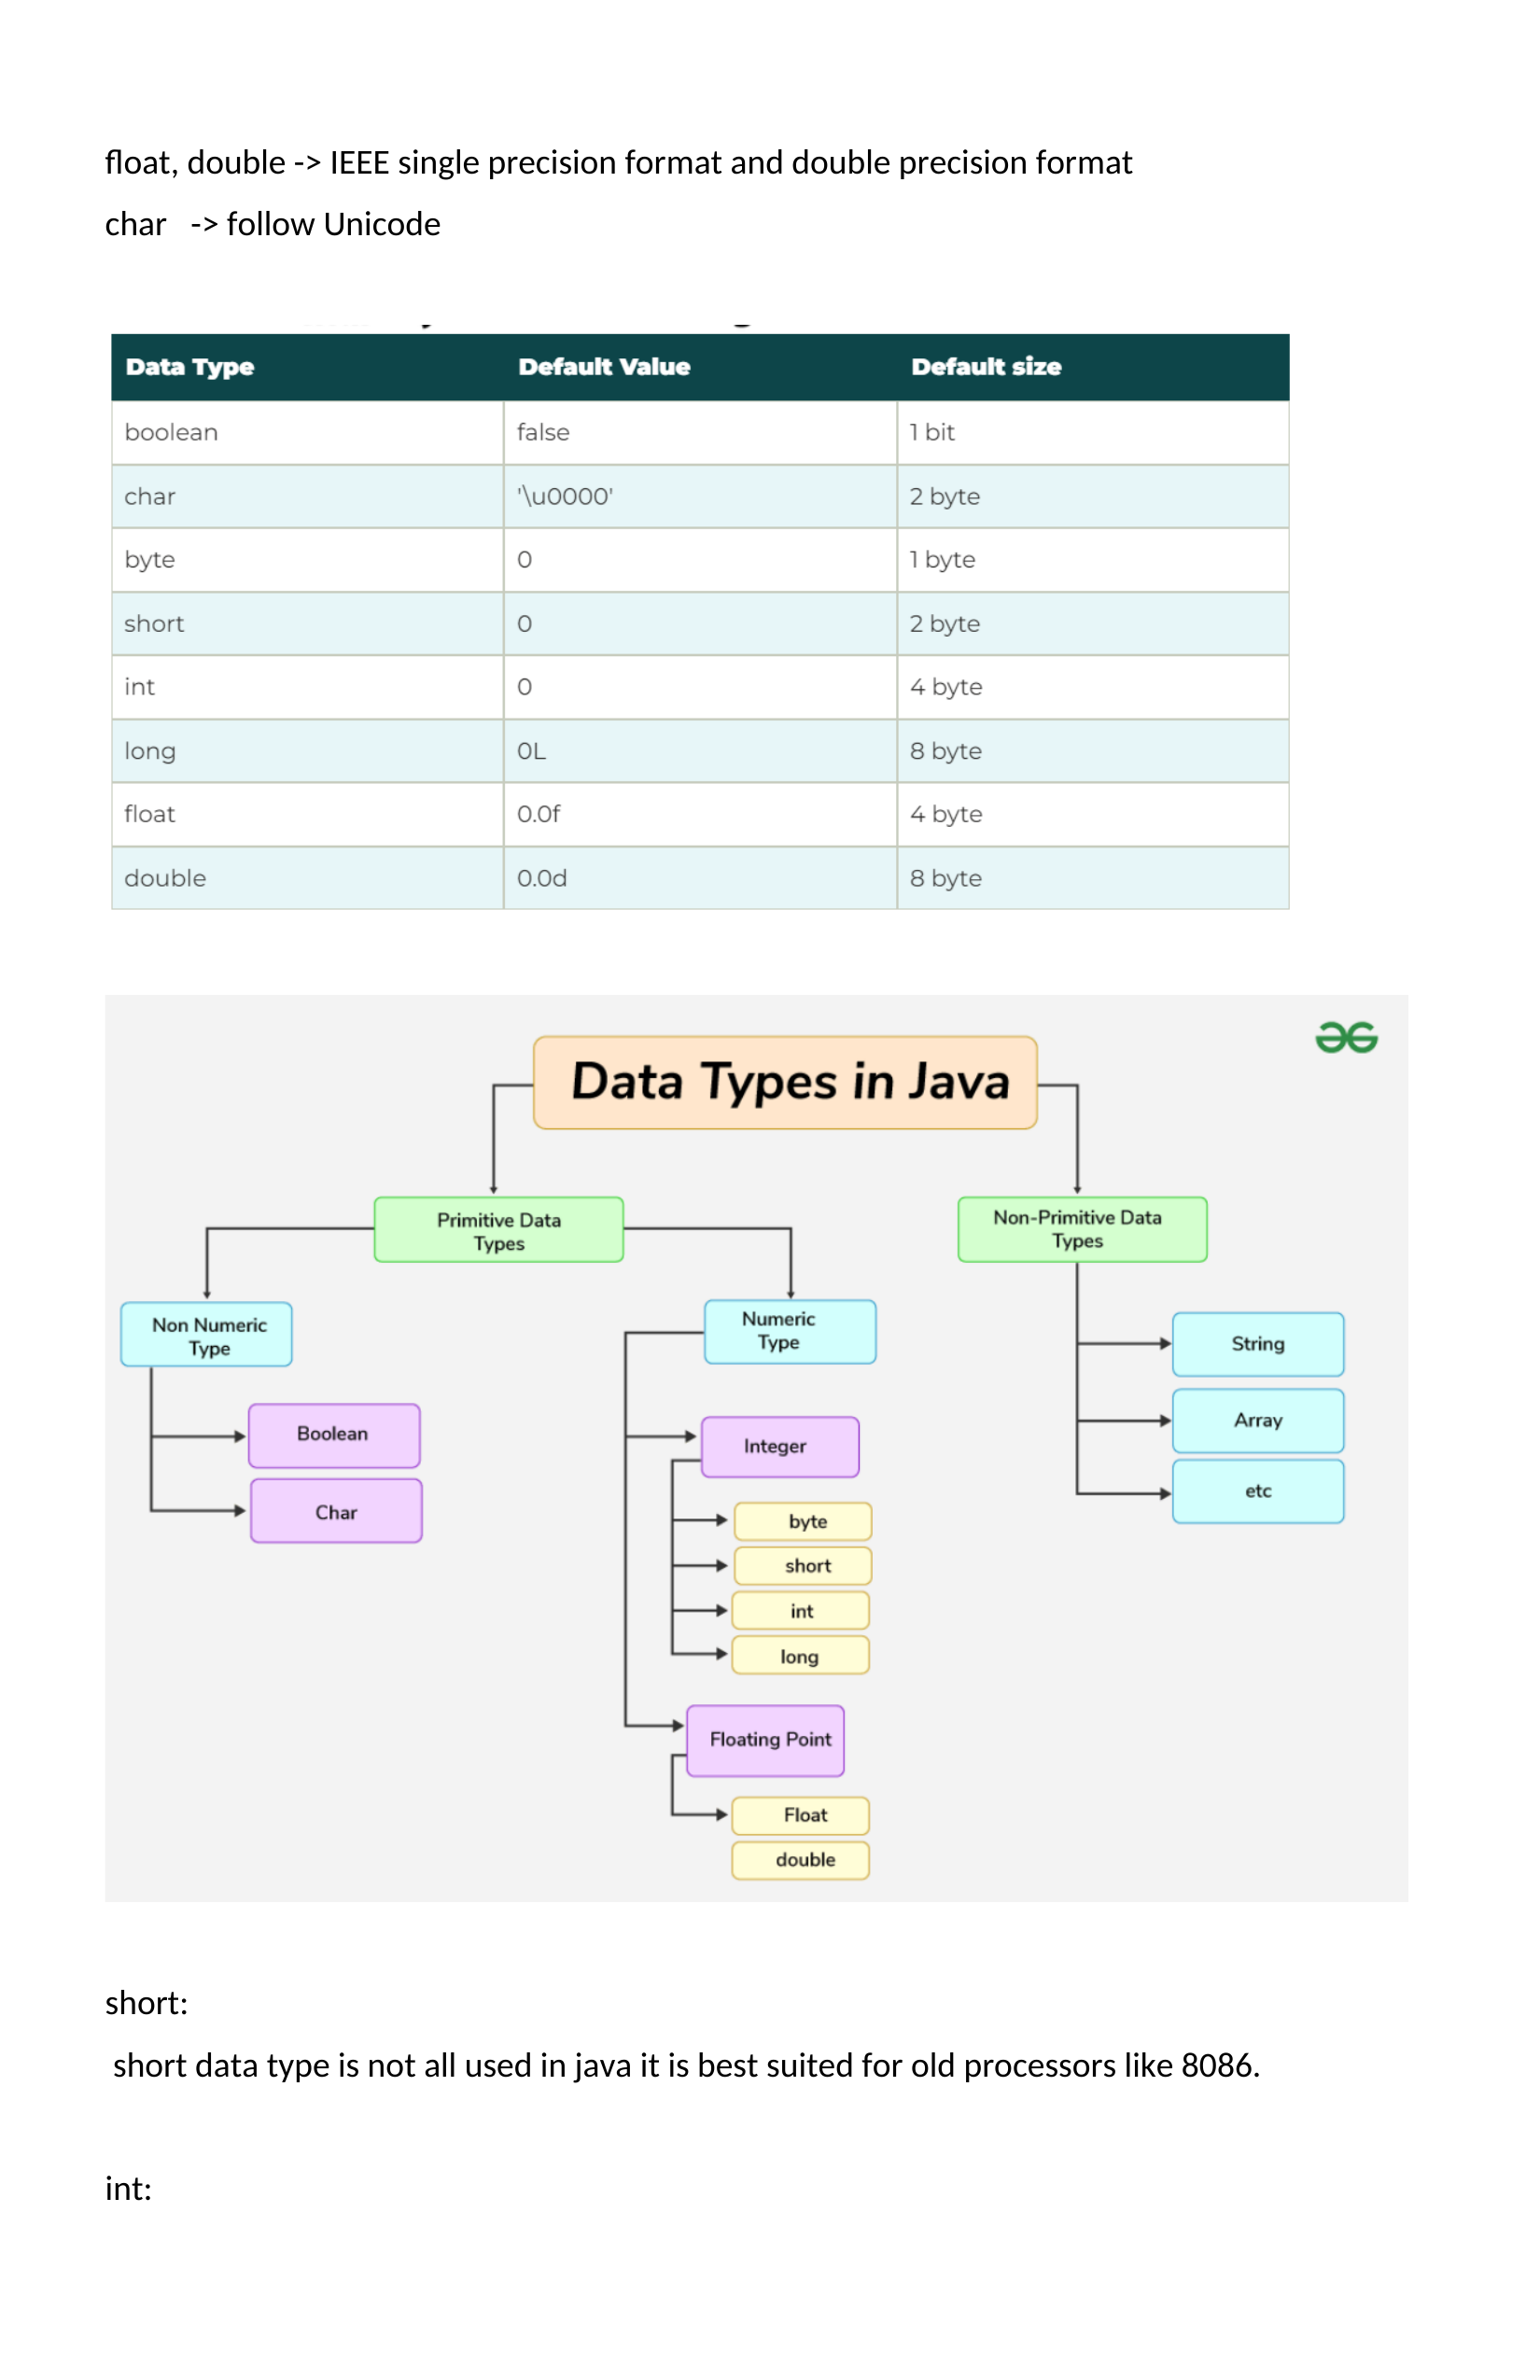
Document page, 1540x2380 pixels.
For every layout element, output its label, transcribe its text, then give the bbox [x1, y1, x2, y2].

text short: [105, 1981, 1435, 2023]
text float, double -> IEEE single precision format and double precision format [105, 140, 1435, 183]
picture [105, 995, 1408, 1902]
text int: [105, 2166, 1435, 2209]
text short data type is not all used in java it is best suited for old processors like 8086. [105, 2042, 1435, 2085]
text char -> follow Unicode [105, 202, 1435, 245]
picture [105, 325, 1299, 916]
